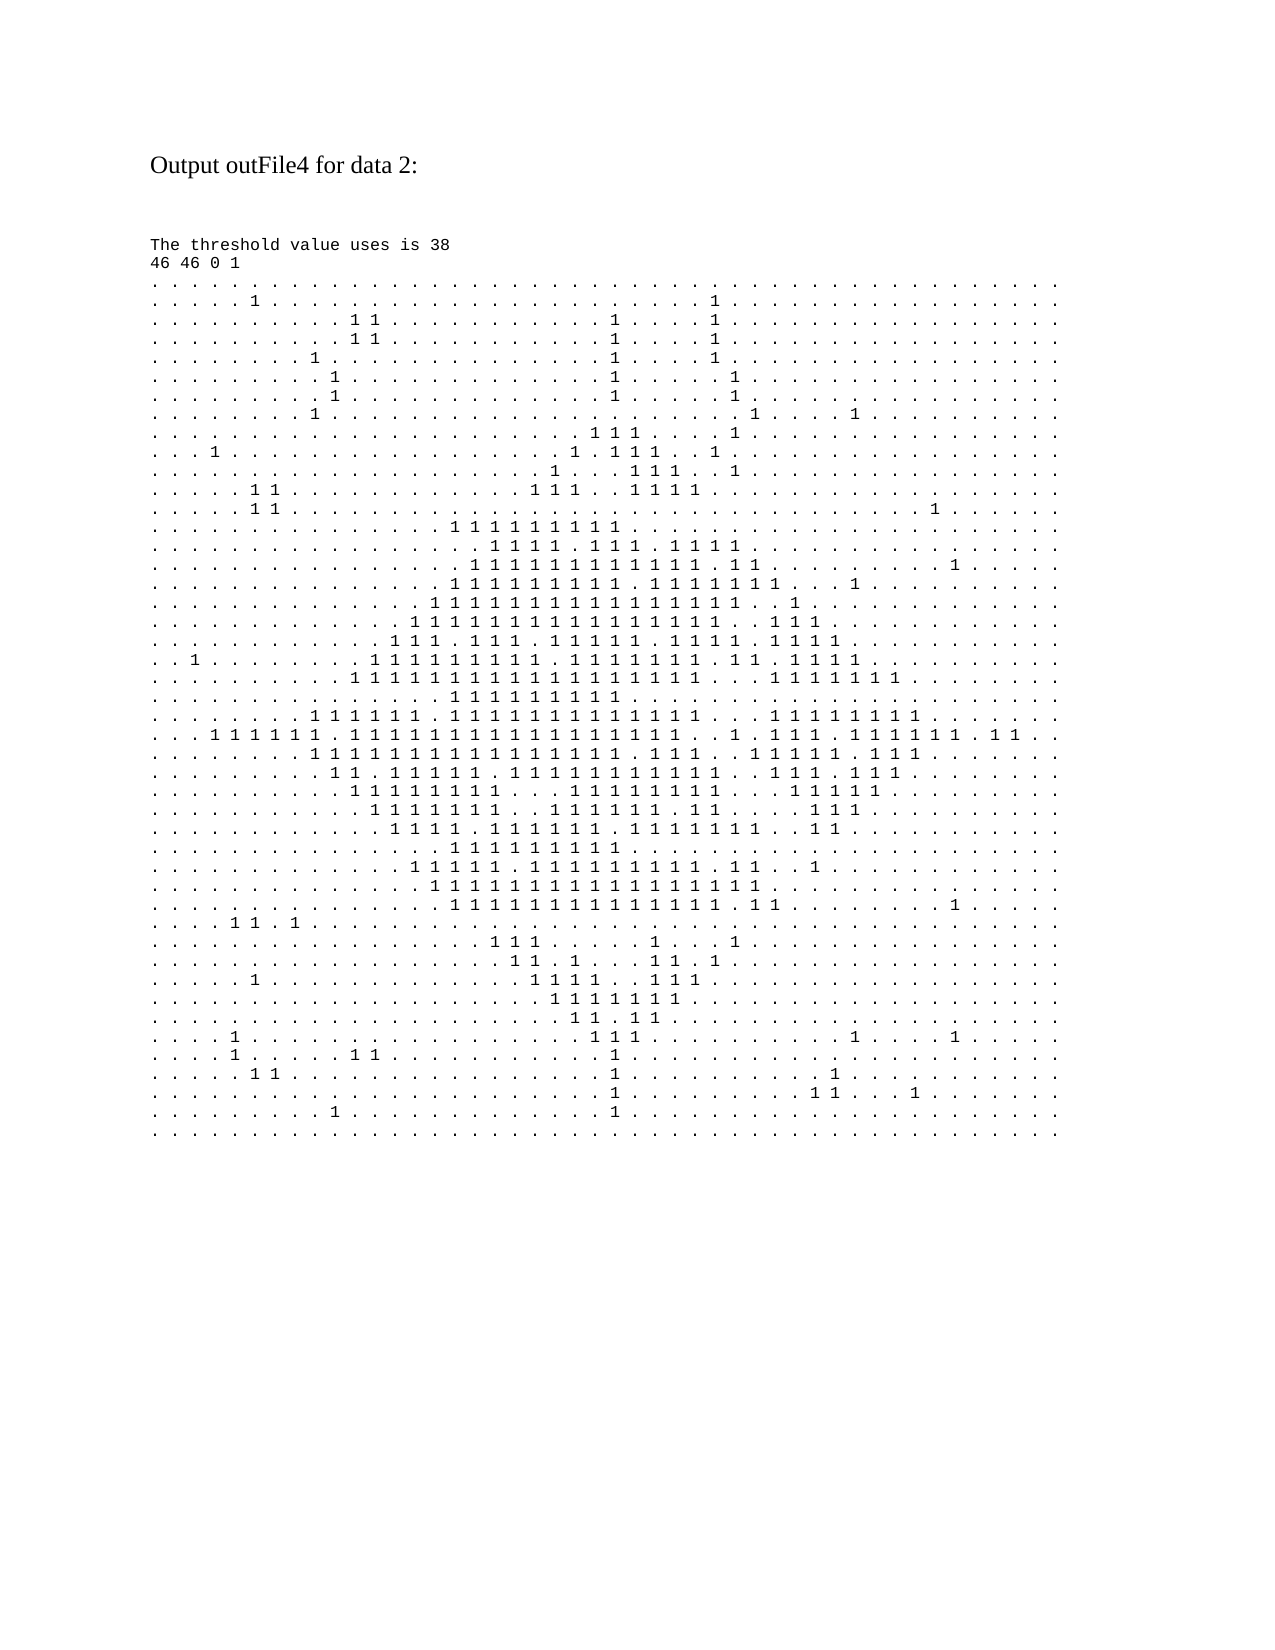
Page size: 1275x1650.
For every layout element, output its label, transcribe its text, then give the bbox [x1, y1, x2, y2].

text . . . . . . . . . . . . . . . . . 1 1 1 . . . . . 1 . . . 1 . . . . . . . . . . . . . . . . [150, 934, 1125, 953]
text . . . . . . . . 1 . . . . . . . . . . . . . . 1 . . . . 1 . . . . . . . . . . . . . . . . . [150, 349, 1125, 368]
text . . . . 1 . . . . . 1 1 . . . . . . . . . . . 1 . . . . . . . . . . . . . . . . . . . . . . [150, 1047, 1125, 1066]
text . . . . . . . . . . . . 1 1 1 1 . 1 1 1 1 1 1 . 1 1 1 1 1 1 1 . . 1 1 . . . . . . . . . . . [150, 821, 1125, 839]
text . . . . . . . . . . . . . . . 1 1 1 1 1 1 1 1 1 . . . . . . . . . . . . . . . . . . . . . . [150, 689, 1125, 708]
text . . . . . . . . . 1 . . . . . . . . . . . . . 1 . . . . . 1 . . . . . . . . . . . . . . . . [150, 368, 1125, 387]
text . . . . . . . . . . . . . . 1 1 1 1 1 1 1 1 1 1 1 1 1 1 1 1 . . 1 . . . . . . . . . . . . . [150, 594, 1125, 613]
text . . . . . . . . . . . . . . . . . . . . . 1 1 . 1 1 . . . . . . . . . . . . . . . . . . . . [150, 1009, 1125, 1028]
text . . . . . 1 1 . . . . . . . . . . . . . . . . 1 . . . . . . . . . . 1 . . . . . . . . . . . [150, 1066, 1125, 1085]
text . . . 1 . . . . . . . . . . . . . . . . . 1 . 1 1 1 . . 1 . . . . . . . . . . . . . . . . . [150, 444, 1125, 462]
text . . . . . 1 1 . . . . . . . . . . . . 1 1 1 . . 1 1 1 1 . . . . . . . . . . . . . . . . . . [150, 481, 1125, 500]
text . . . . . . . . . . . . . . . . . . 1 1 . 1 . . . 1 1 . 1 . . . . . . . . . . . . . . . . . [150, 953, 1125, 972]
text . . . . . . . . . . 1 1 1 1 1 1 1 1 . . . 1 1 1 1 1 1 1 1 . . . 1 1 1 1 1 . . . . . . . . . [150, 783, 1125, 802]
text . . . . . . . . . . . . . . . . 1 1 1 1 1 1 1 1 1 1 1 1 . 1 1 . . . . . . . . . 1 . . . . . [150, 557, 1125, 576]
text . . . . . . . . . . . . 1 1 1 . 1 1 1 . 1 1 1 1 1 . 1 1 1 1 . 1 1 1 1 . . . . . . . . . . . [150, 632, 1125, 651]
text . . . . . . . . . . . . . . . . . 1 1 1 1 . 1 1 1 . 1 1 1 1 . . . . . . . . . . . . . . . . [150, 538, 1125, 557]
text . . . . . . . . . 1 . . . . . . . . . . . . . 1 . . . . . . . . . . . . . . . . . . . . . . [150, 1103, 1125, 1122]
text . . . . . . . . . . . 1 1 1 1 1 1 1 . . 1 1 1 1 1 1 . 1 1 . . . . 1 1 1 . . . . . . . . . . [150, 802, 1125, 821]
text . . 1 . . . . . . . . 1 1 1 1 1 1 1 1 1 . 1 1 1 1 1 1 1 . 1 1 . 1 1 1 1 . . . . . . . . . . [150, 651, 1125, 670]
text The threshold value uses is 38 [150, 236, 1125, 255]
text . . . . . . . . . . . . . . . . . . . . . . . . . . . . . . . . . . . . . . . . . . . . . . [150, 274, 1125, 293]
text . . . . . . . . 1 . . . . . . . . . . . . . . . . . . . . . 1 . . . . 1 . . . . . . . . . . [150, 406, 1125, 425]
text . . . . . 1 . . . . . . . . . . . . . . . . . . . . . . 1 . . . . . . . . . . . . . . . . . [150, 293, 1125, 312]
text . . . . . . . . . . . . . . . 1 1 1 1 1 1 1 1 1 . . . . . . . . . . . . . . . . . . . . . . [150, 519, 1125, 538]
text . . . . . 1 . . . . . . . . . . . . . 1 1 1 1 . . 1 1 1 . . . . . . . . . . . . . . . . . . [150, 972, 1125, 990]
text . . . . . . . . . . 1 1 1 1 1 1 1 1 1 1 1 1 1 1 1 1 1 1 . . . 1 1 1 1 1 1 1 . . . . . . . . [150, 670, 1125, 689]
text . . . . . 1 1 . . . . . . . . . . . . . . . . . . . . . . . . . . . . . . . . 1 . . . . . . [150, 500, 1125, 519]
text . . . . . . . . . . . . . . . . . . . . 1 1 1 1 1 1 1 . . . . . . . . . . . . . . . . . . . [150, 990, 1125, 1009]
text . . . . . . . . . 1 1 . 1 1 1 1 1 . 1 1 1 1 1 1 1 1 1 1 1 . . 1 1 1 . 1 1 1 . . . . . . . . [150, 764, 1125, 783]
text . . . . . . . . . . . . . . . . . . . . . . 1 1 1 . . . . 1 . . . . . . . . . . . . . . . . [150, 425, 1125, 444]
text . . . . . . . . . . . . . . . 1 1 1 1 1 1 1 1 1 . 1 1 1 1 1 1 1 . . . 1 . . . . . . . . . . [150, 576, 1125, 594]
text . . . . . . . . . . . . . . . 1 1 1 1 1 1 1 1 1 1 1 1 1 1 . 1 1 . . . . . . . . 1 . . . . . [150, 896, 1125, 915]
text . . . 1 1 1 1 1 1 . 1 1 1 1 1 1 1 1 1 1 1 1 1 1 1 1 1 . . 1 . 1 1 1 . 1 1 1 1 1 1 . 1 1 . . [150, 726, 1125, 745]
text . . . . 1 . . . . . . . . . . . . . . . . . 1 1 1 . . . . . . . . . . 1 . . . . 1 . . . . . [150, 1028, 1125, 1047]
text . . . . . . . . . . 1 1 . . . . . . . . . . . 1 . . . . 1 . . . . . . . . . . . . . . . . . [150, 331, 1125, 349]
text . . . . . . . . . . . . . 1 1 1 1 1 . 1 1 1 1 1 1 1 1 1 . 1 1 . . 1 . . . . . . . . . . . . [150, 858, 1125, 877]
text . . . . . . . . . . . . . . . . . . . . . . . . . . . . . . . . . . . . . . . . . . . . . . [150, 1122, 1125, 1141]
text Output outFile4 for data 2: [150, 150, 1125, 179]
text . . . . . . . . 1 1 1 1 1 1 . 1 1 1 1 1 1 1 1 1 1 1 1 1 . . . 1 1 1 1 1 1 1 1 . . . . . . . [150, 708, 1125, 726]
text . . . . 1 1 . 1 . . . . . . . . . . . . . . . . . . . . . . . . . . . . . . . . . . . . . . [150, 915, 1125, 934]
text . . . . . . . . . . . . . . . 1 1 1 1 1 1 1 1 1 . . . . . . . . . . . . . . . . . . . . . . [150, 839, 1125, 858]
text . . . . . . . . . . . . . . . . . . . . . . . 1 . . . . . . . . . 1 1 . . . 1 . . . . . . . [150, 1085, 1125, 1103]
text . . . . . . . . . 1 . . . . . . . . . . . . . 1 . . . . . 1 . . . . . . . . . . . . . . . . [150, 387, 1125, 406]
text . . . . . . . . . . 1 1 . . . . . . . . . . . 1 . . . . 1 . . . . . . . . . . . . . . . . . [150, 312, 1125, 331]
text . . . . . . . . 1 1 1 1 1 1 1 1 1 1 1 1 1 1 1 1 . 1 1 1 . . 1 1 1 1 1 . 1 1 1 . . . . . . . [150, 745, 1125, 764]
text . . . . . . . . . . . . . . . . . . . . 1 . . . 1 1 1 . . 1 . . . . . . . . . . . . . . . . [150, 462, 1125, 481]
text 46 46 0 1 [150, 255, 1125, 274]
text . . . . . . . . . . . . . 1 1 1 1 1 1 1 1 1 1 1 1 1 1 1 1 . . 1 1 1 . . . . . . . . . . . . [150, 613, 1125, 632]
text . . . . . . . . . . . . . . 1 1 1 1 1 1 1 1 1 1 1 1 1 1 1 1 1 . . . . . . . . . . . . . . . [150, 877, 1125, 896]
